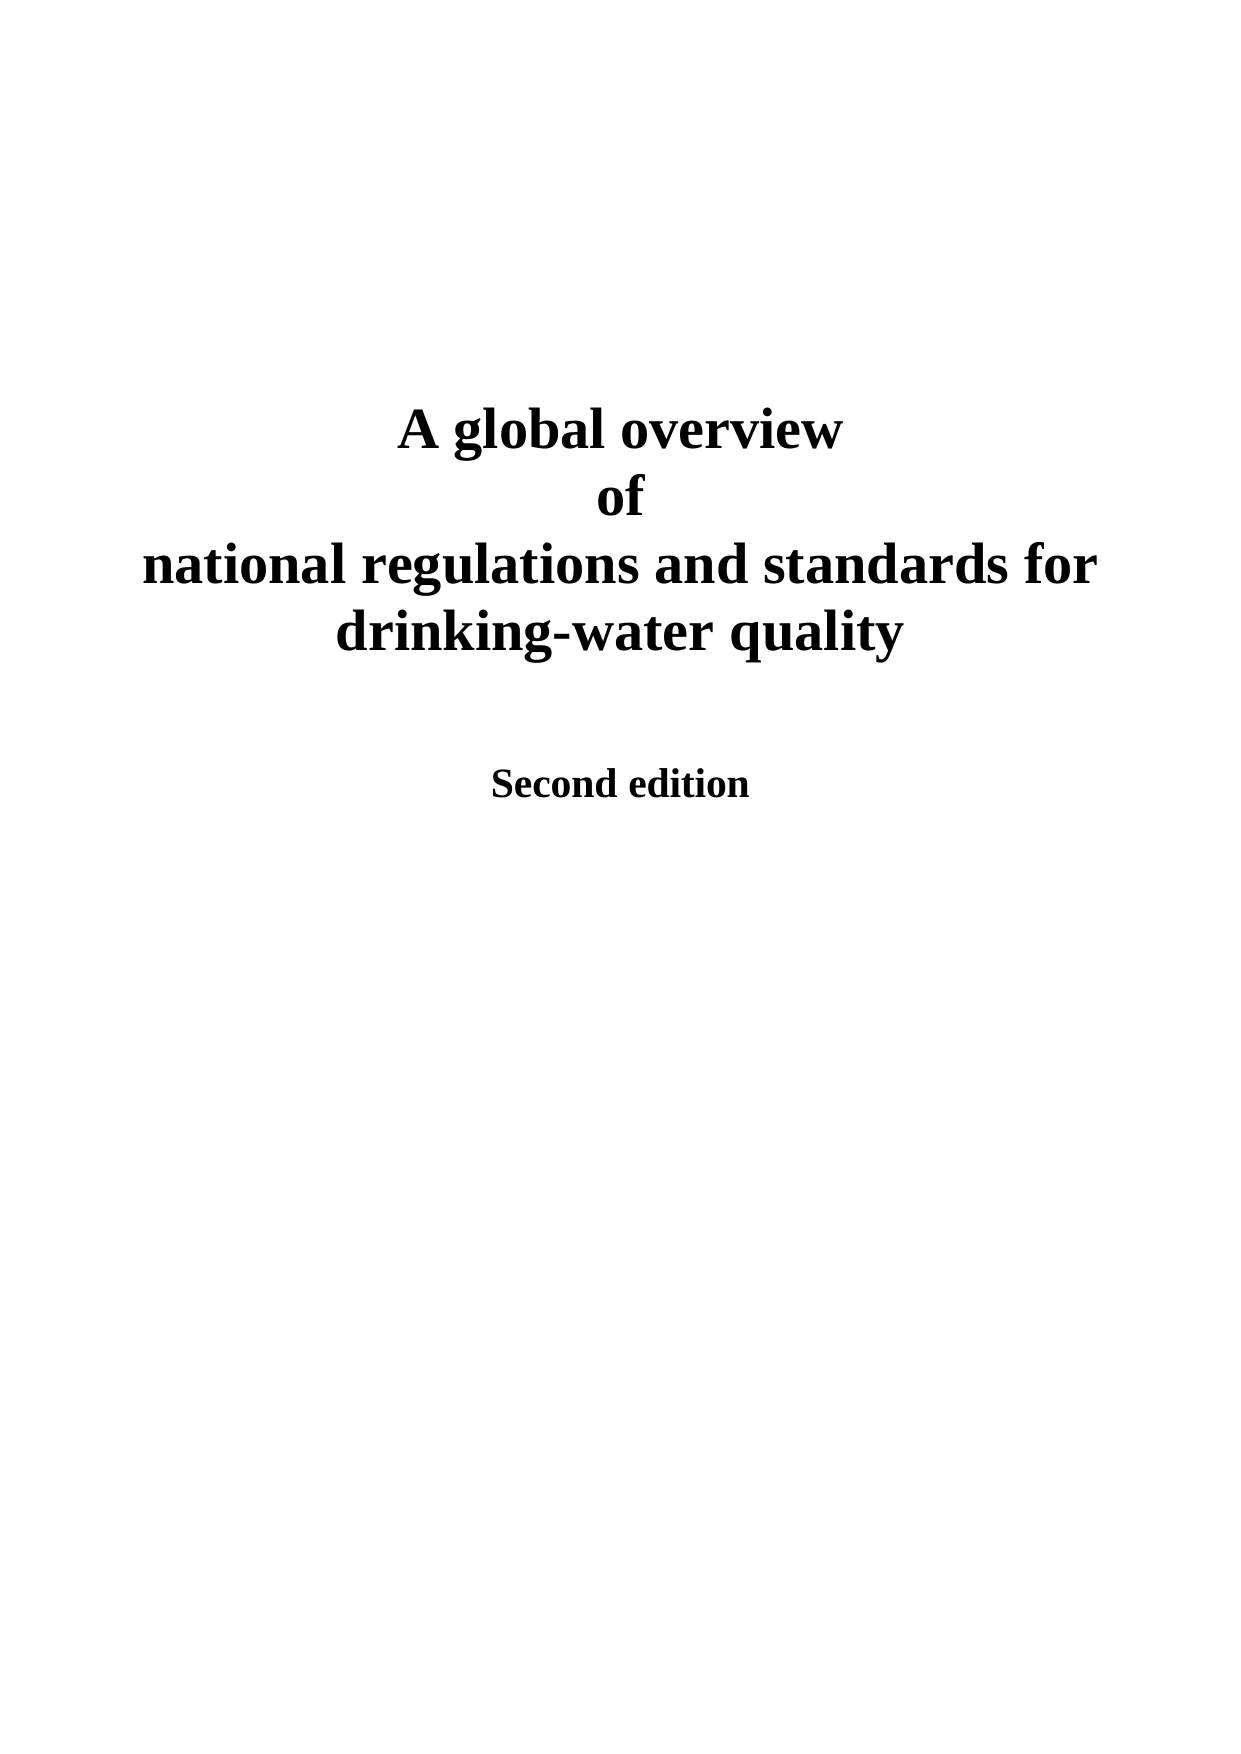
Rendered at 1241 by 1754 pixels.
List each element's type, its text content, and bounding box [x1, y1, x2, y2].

text Second edition [489, 758, 752, 806]
text national regulations and standards for drinking-water quality [142, 529, 1099, 663]
text A global overview of [366, 395, 874, 529]
